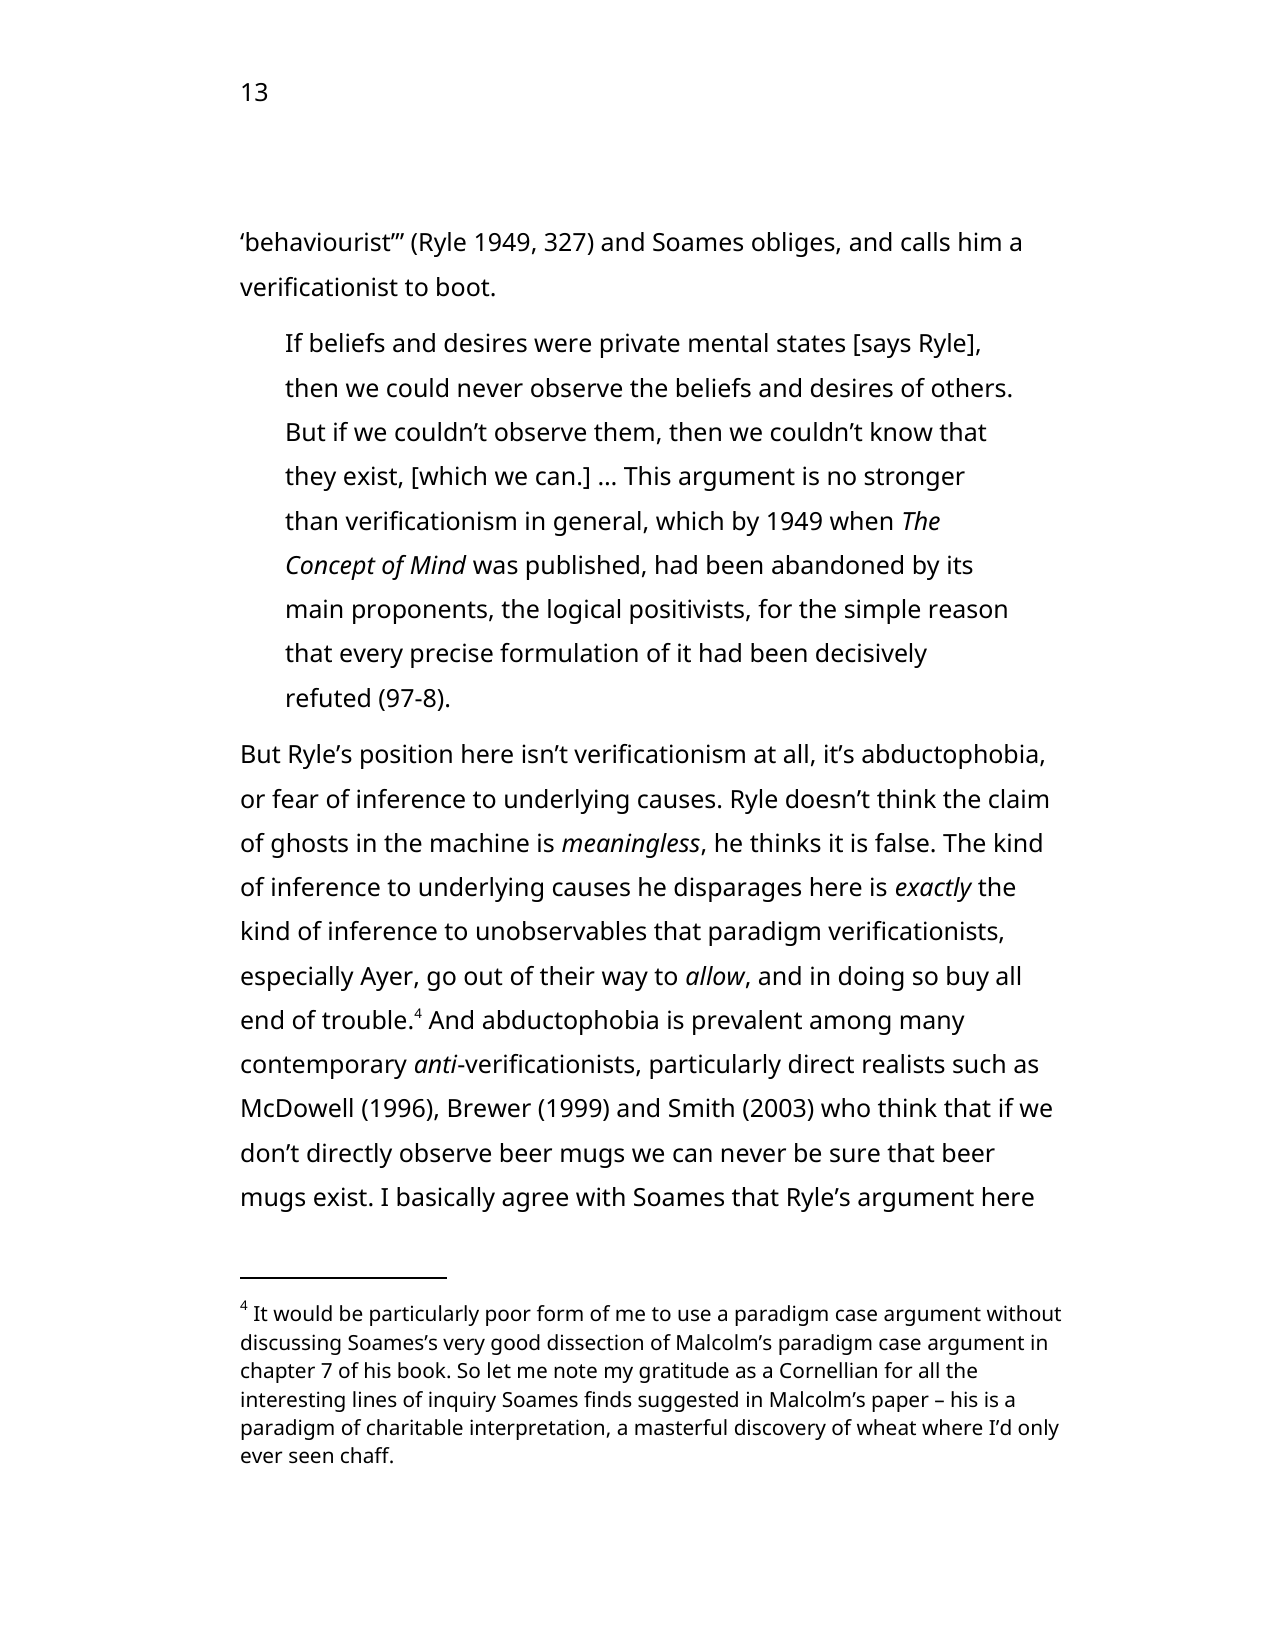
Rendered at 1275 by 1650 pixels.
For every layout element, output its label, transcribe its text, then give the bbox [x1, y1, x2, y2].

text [240, 225, 1065, 303]
text If beliefs and desires were private mental states [says Ryle], then we could never observe the beliefs and desires of others. But if we couldn’t observe them, then we couldn’t know that they exist, [which we can.] … This argument is no stronger than verificationism in general, which by 1949 when The Concept of Mind was published, had been abandoned by its main proponents, the logical positivists, for the simple reason that every precise formulation of it had been decisively refuted (97-8). [285, 326, 1020, 714]
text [240, 737, 1065, 1214]
